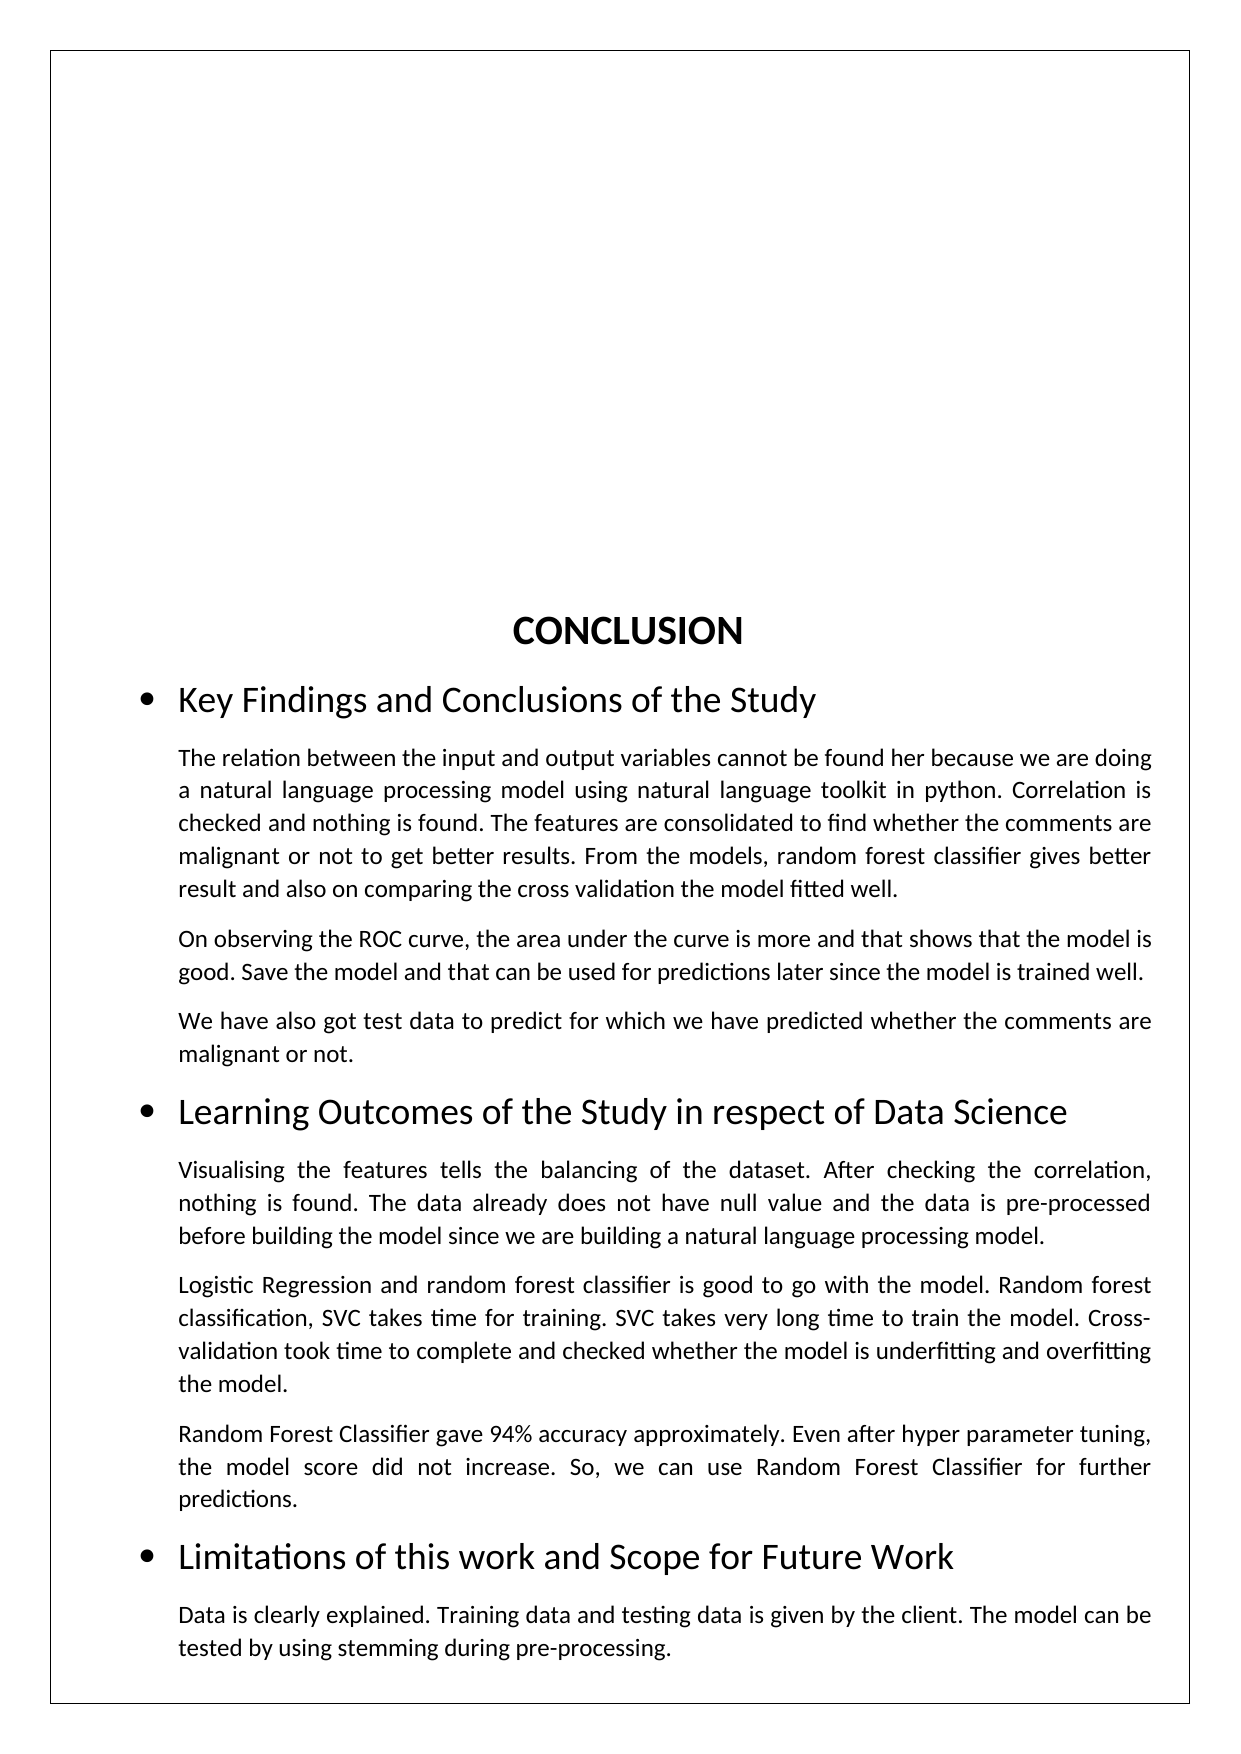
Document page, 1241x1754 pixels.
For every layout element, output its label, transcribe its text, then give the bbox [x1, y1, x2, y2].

list Limitations of this work and Scope for Future Work [141, 1533, 1153, 1579]
text The relation between the input and output variables cannot be found her because we are doing a natural language processing model using natural language toolkit in python. Correlation is checked and nothing is found. The features are consolidated to find whether the comments are malignant or not to get better results. From the models, random forest classifier gives better result and also on comparing the cross validation the model fitted well. [178, 742, 1153, 904]
text We have also got test data to predict for which we have predicted whether the comments are malignant or not. [178, 1005, 1153, 1069]
text Random Forest Classifier gave 94% accuracy approximately. Even after hyper parameter tuning, the model score did not increase. So, we can use Random Forest Classifier for further predictions. [178, 1418, 1153, 1514]
list Learning Outcomes of the Study in respect of Data Science [141, 1088, 1153, 1134]
list Key Findings and Conclusions of the Study [141, 676, 1153, 721]
text On observing the ROC curve, the area under the curve is more and that shows that the model is good. Save the model and that can be used for predictions later since the model is trained well. [178, 923, 1153, 986]
text Visualising the features tells the balancing of the dataset. After checking the correlation, nothing is found. The data already does not have null value and the data is pre-processed before building the model since we are building a natural language processing model. [178, 1154, 1153, 1250]
text Logistic Regression and random forest classifier is good to go with the model. Random forest classification, SVC takes time for training. SVC takes very long time to train the model. Cross-validation took time to complete and checked whether the model is underfitting and overfitting the model. [178, 1269, 1153, 1399]
text Data is clearly explained. Training data and testing data is given by the client. The model can be tested by using stemming during pre-processing. [178, 1599, 1153, 1663]
text CONCLUSION [103, 604, 1153, 655]
